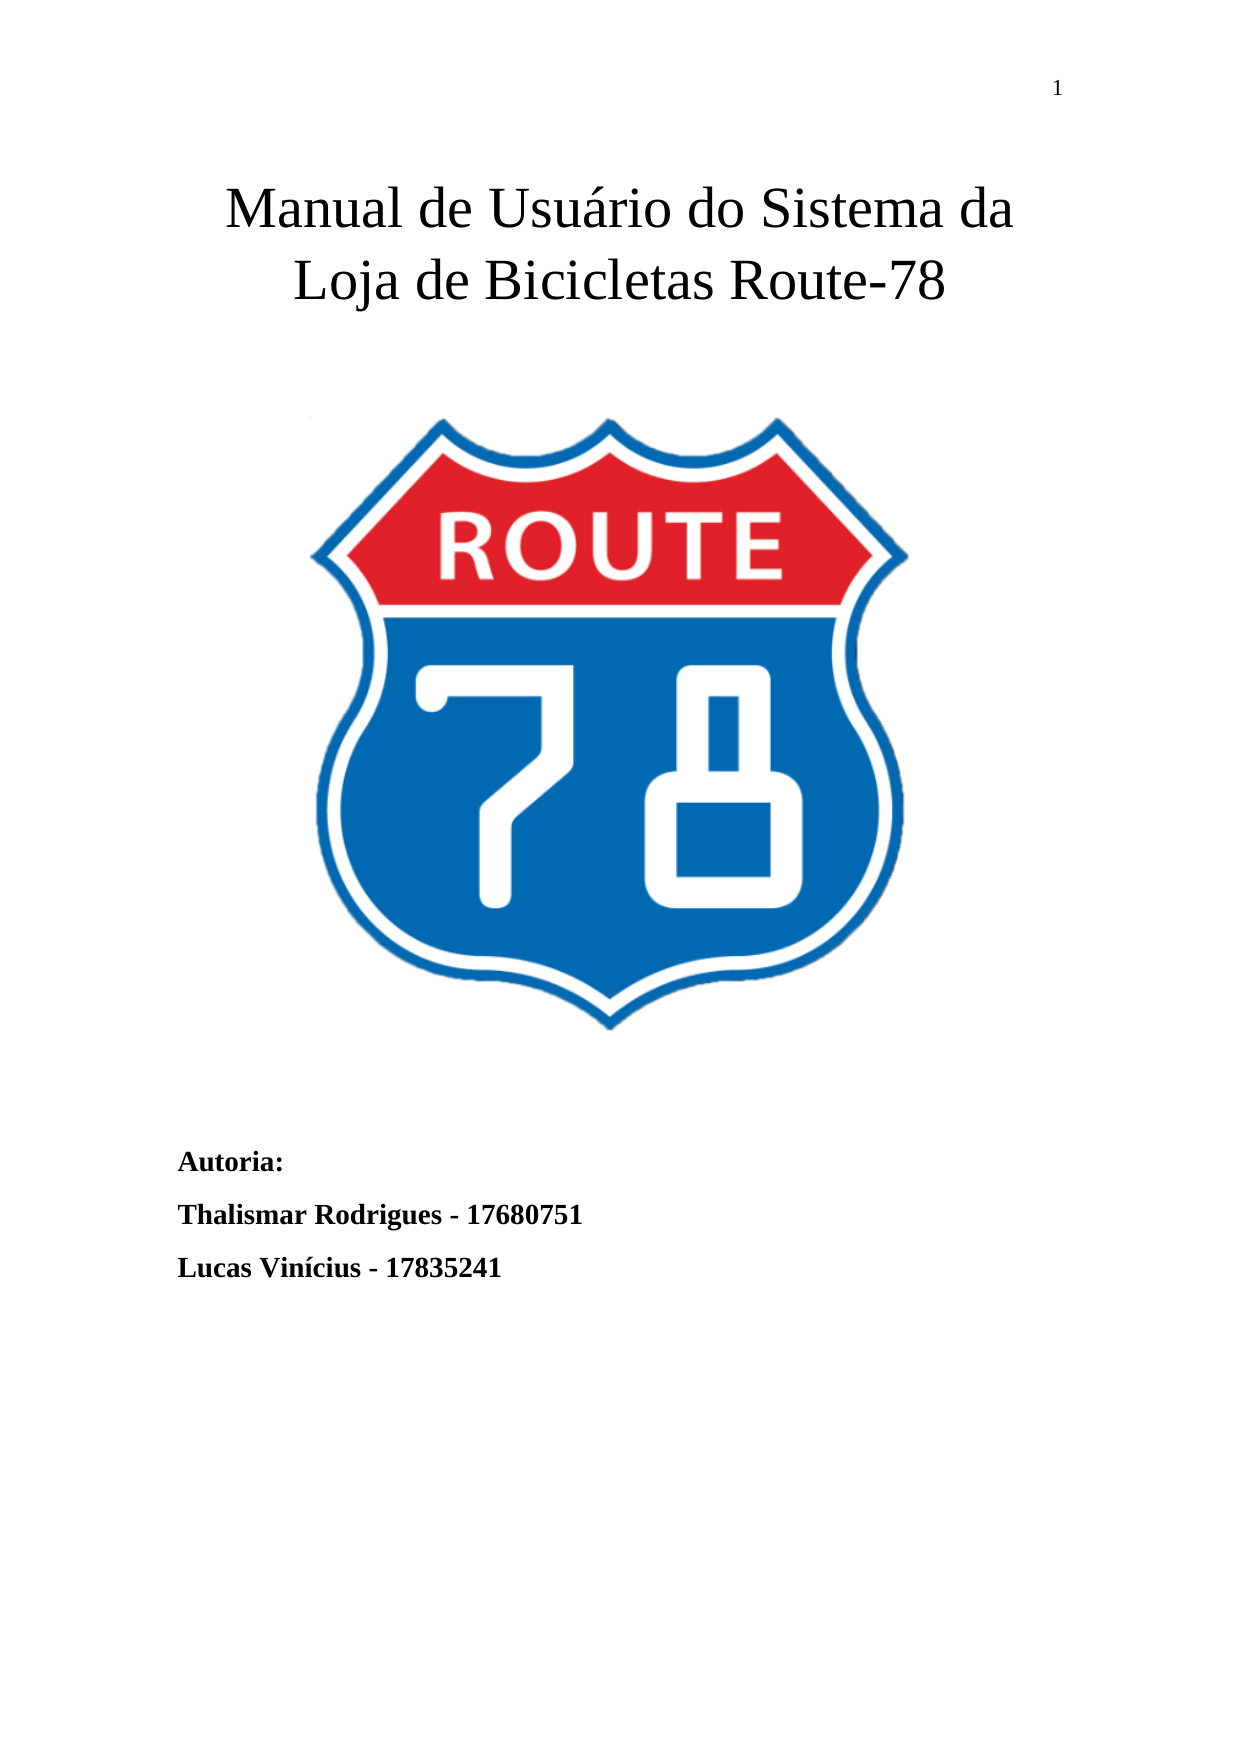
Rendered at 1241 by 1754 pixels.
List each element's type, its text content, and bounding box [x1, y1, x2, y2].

text Lucas Vinícius - 17835241 [177, 1250, 1063, 1283]
text Thalismar Rodrigues - 17680751 [177, 1197, 1063, 1230]
picture [177, 415, 1063, 1036]
subtitle Manual de Usuário do Sistema da Loja de Bicicletas Route-78 [177, 173, 1063, 312]
text Autoria: [177, 1144, 1063, 1178]
